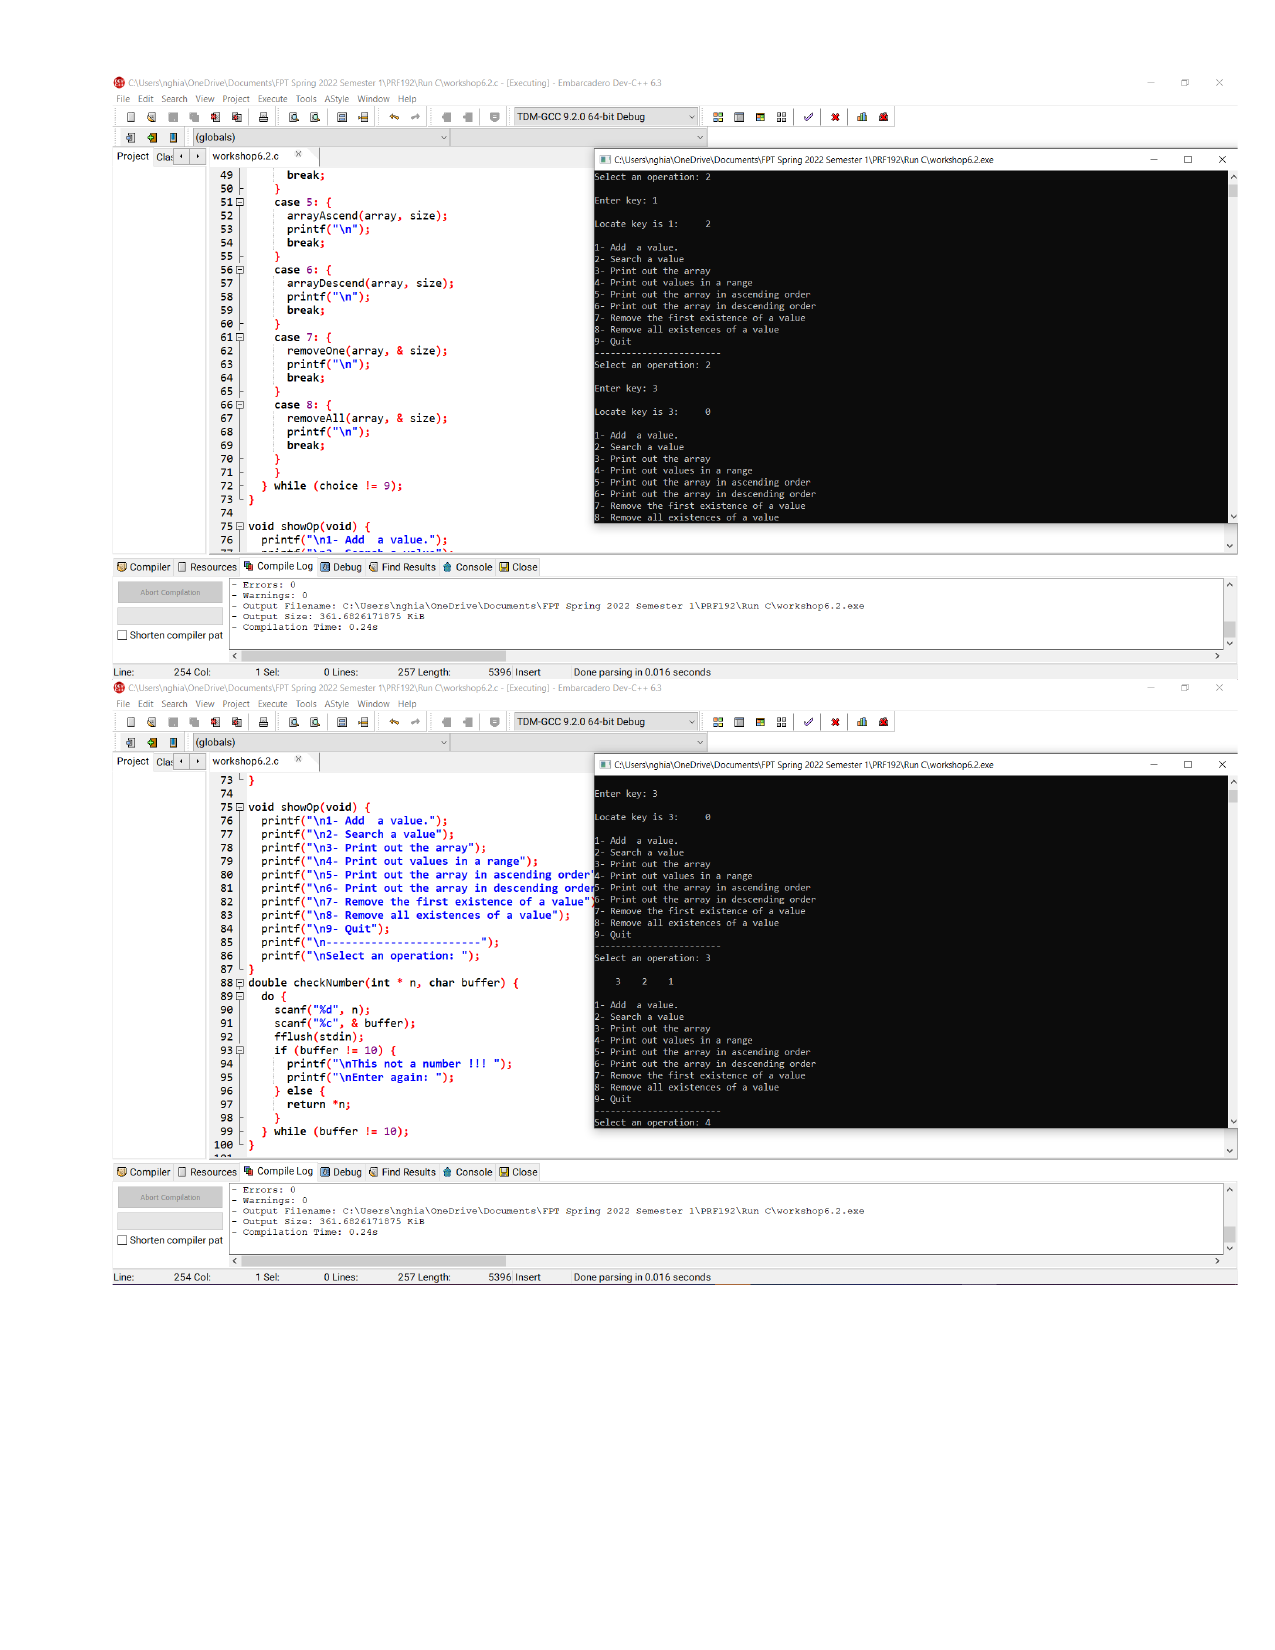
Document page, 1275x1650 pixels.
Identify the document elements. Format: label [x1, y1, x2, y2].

picture [112, 75, 1238, 1285]
